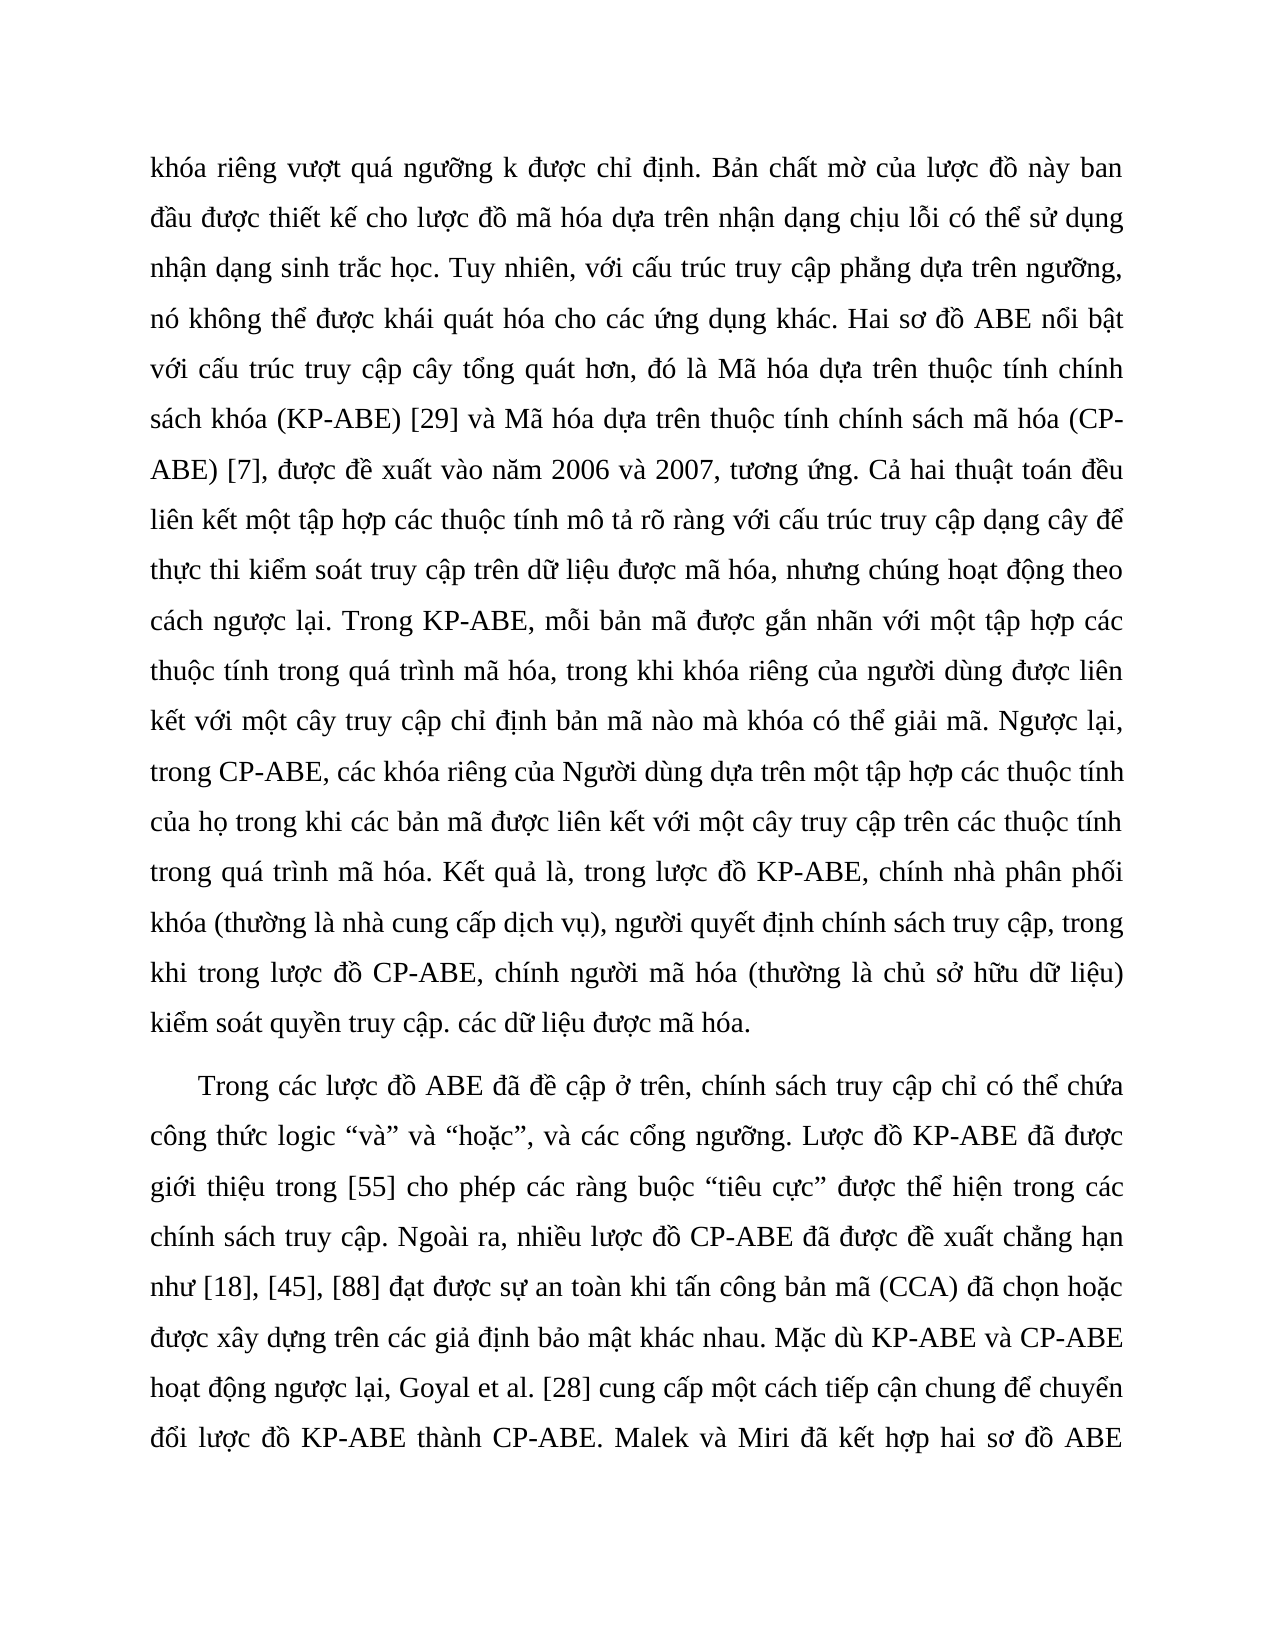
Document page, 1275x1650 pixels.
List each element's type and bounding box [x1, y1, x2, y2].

text [150, 1068, 1125, 1454]
text [150, 150, 1125, 1039]
